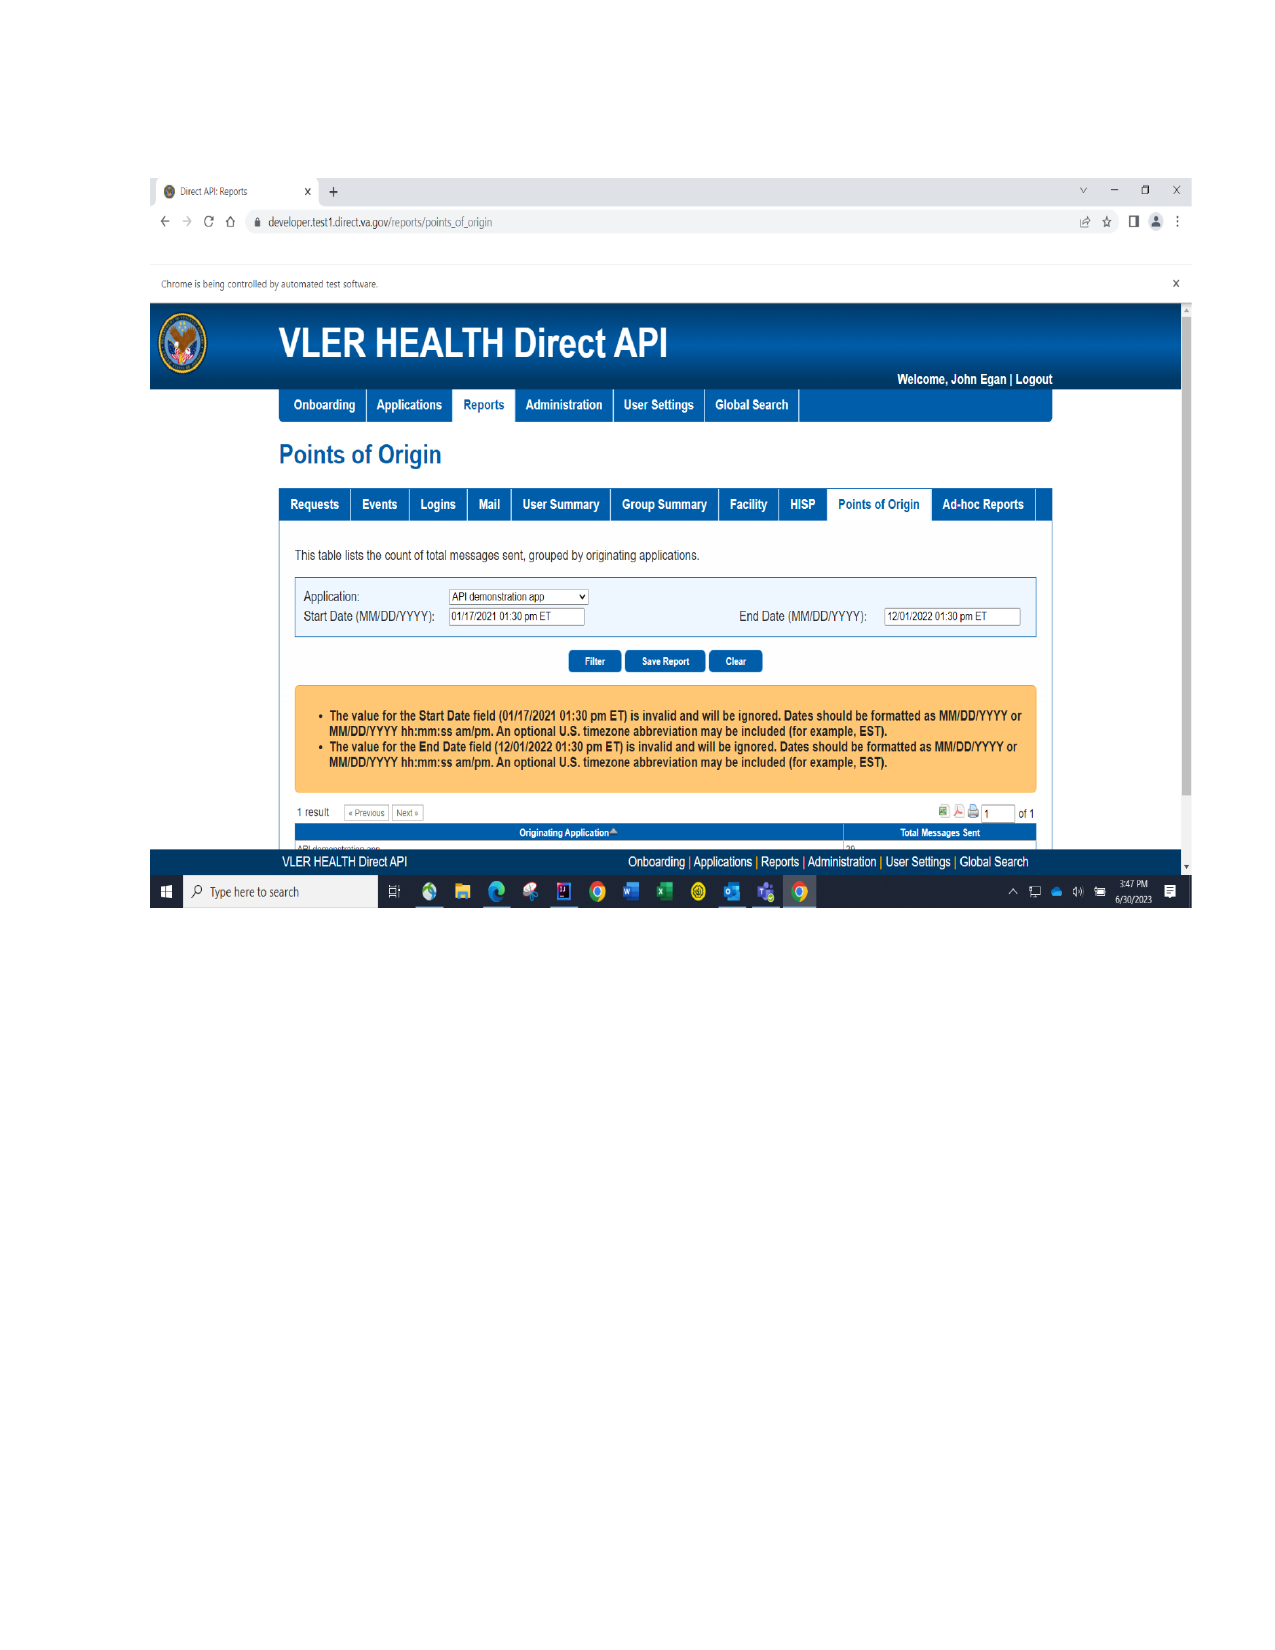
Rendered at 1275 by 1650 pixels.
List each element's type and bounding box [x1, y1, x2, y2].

picture [150, 178, 1192, 908]
